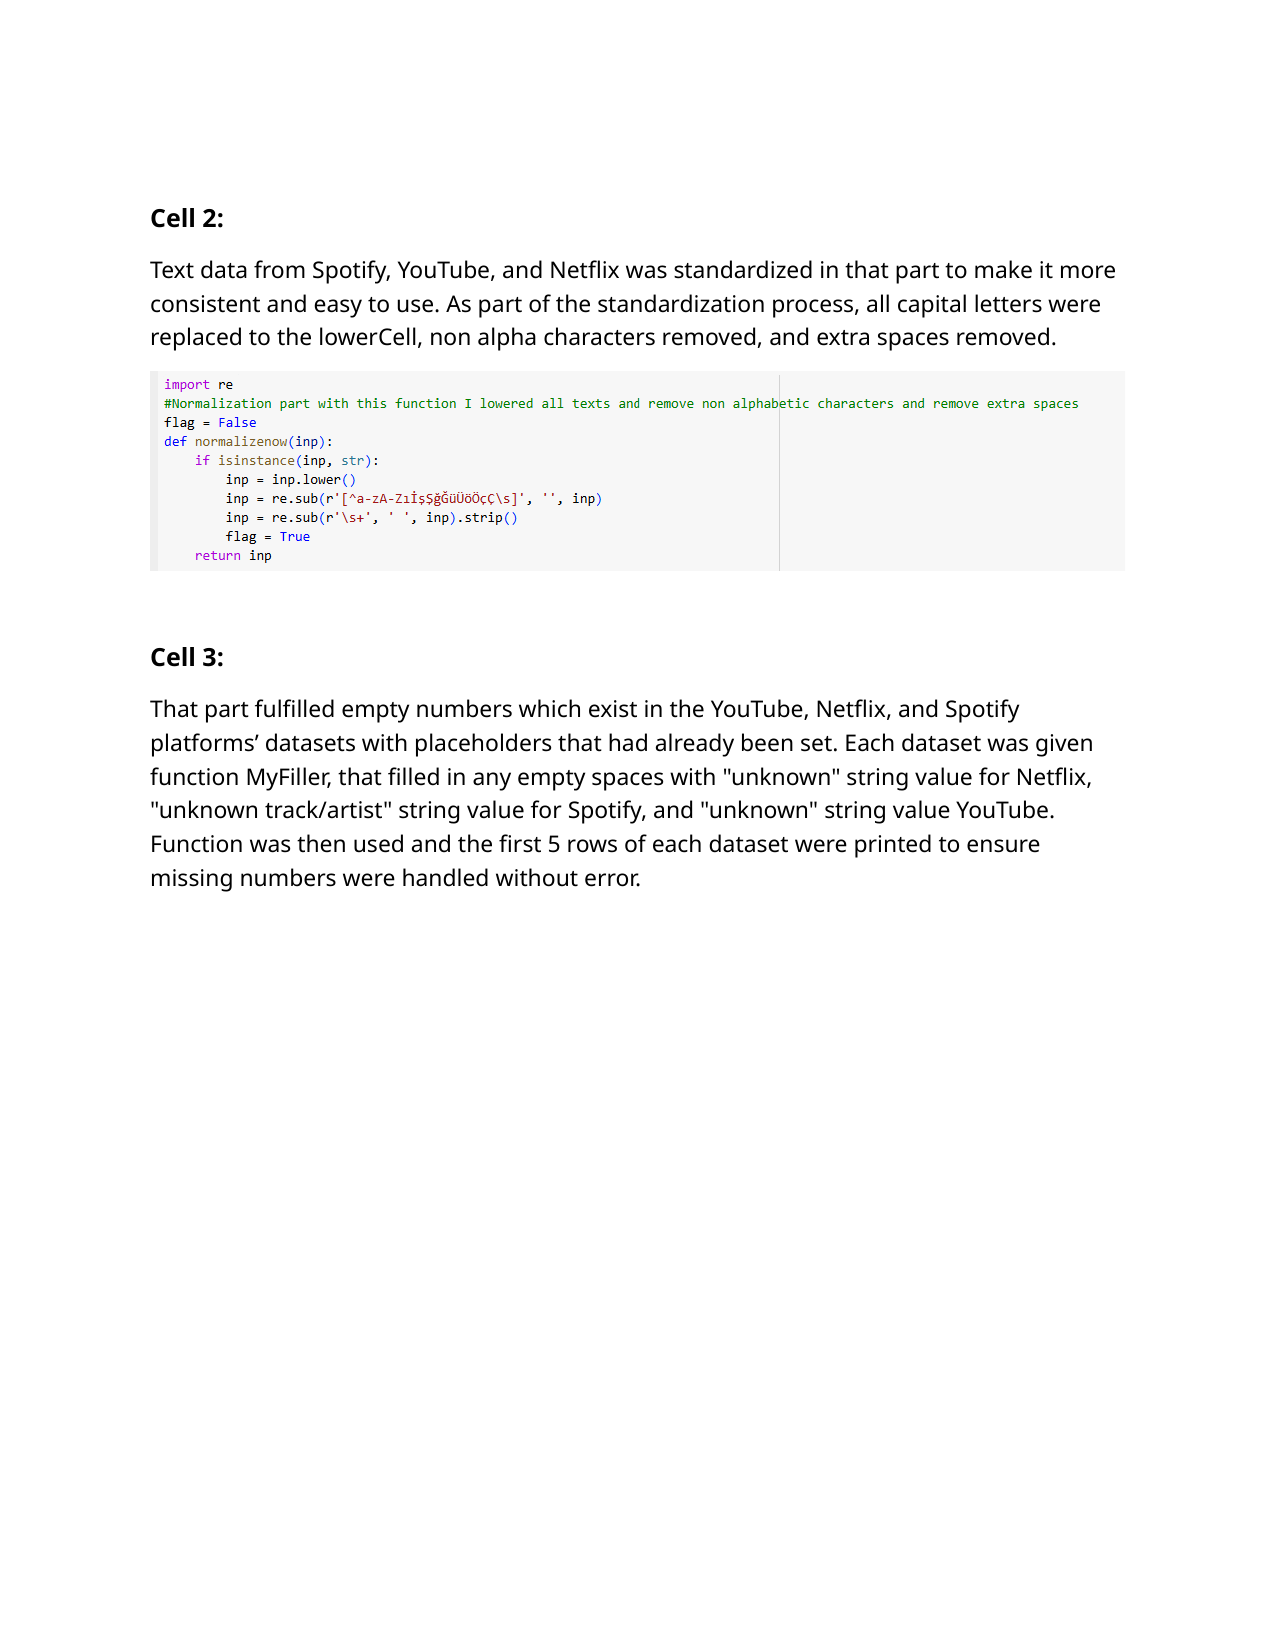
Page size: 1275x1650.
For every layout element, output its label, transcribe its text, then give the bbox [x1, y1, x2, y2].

text Cell 2: [150, 200, 1125, 234]
text Cell 3: [150, 640, 1125, 674]
picture [150, 371, 1125, 571]
text Text data from Spotify, YouTube, and Netflix was standardized in that part to make it more consistent and easy to use. As part of the standardization process, all capital letters were replaced to the lowerCell, non alpha characters removed, and extra spaces removed. [150, 254, 1125, 353]
text That part fulfilled empty numbers which exist in the YouTube, Netflix, and Spotify platforms’ datasets with placeholders that had already been set. Each dataset was given function MyFiller, that filled in any empty spaces with "unknown" string value for Netflix, "unknown track/artist" string value for Spotify, and "unknown" string value YouTube. Function was then used and the first 5 rows of each dataset were printed to ensure missing numbers were handled without error. [150, 693, 1125, 893]
